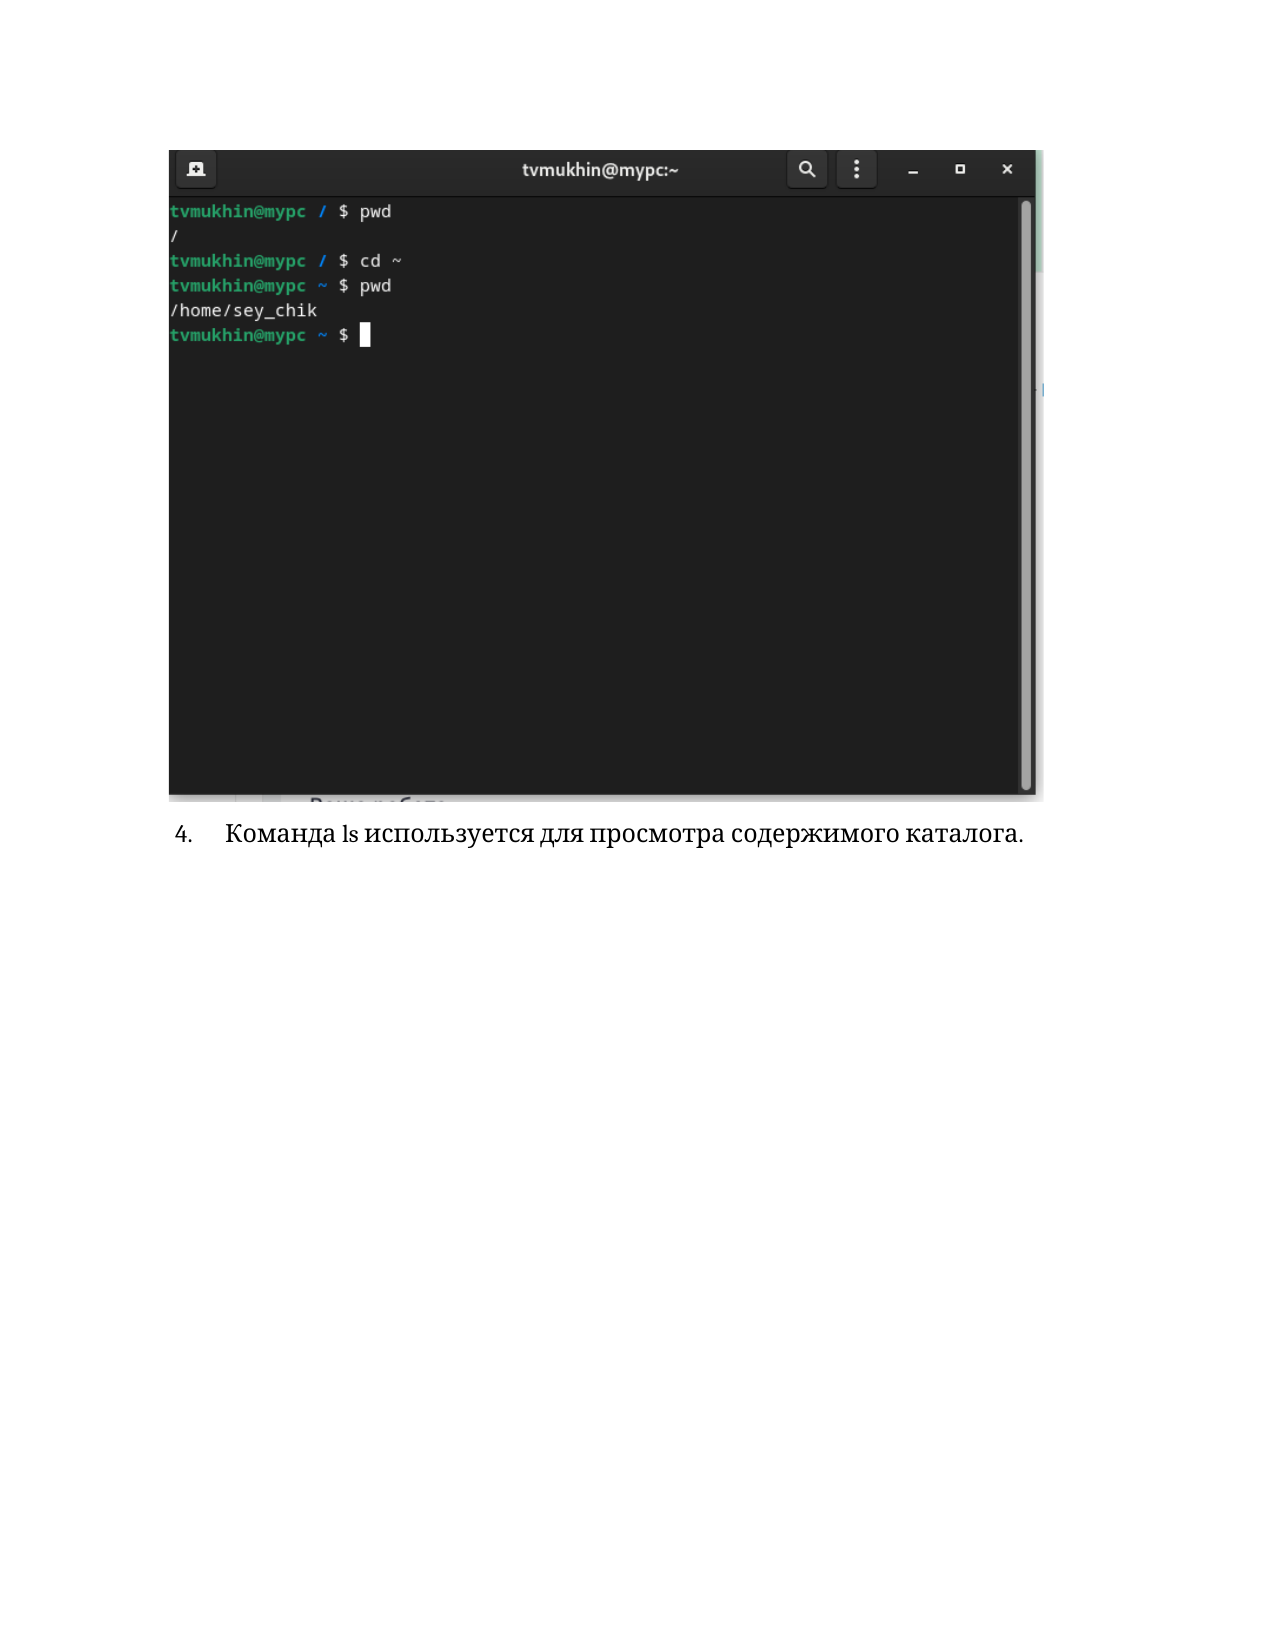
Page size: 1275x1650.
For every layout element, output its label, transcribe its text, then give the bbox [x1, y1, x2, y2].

list Команда ls используется для просмотра содержимого каталога. [175, 820, 1125, 849]
picture [168, 150, 1044, 802]
